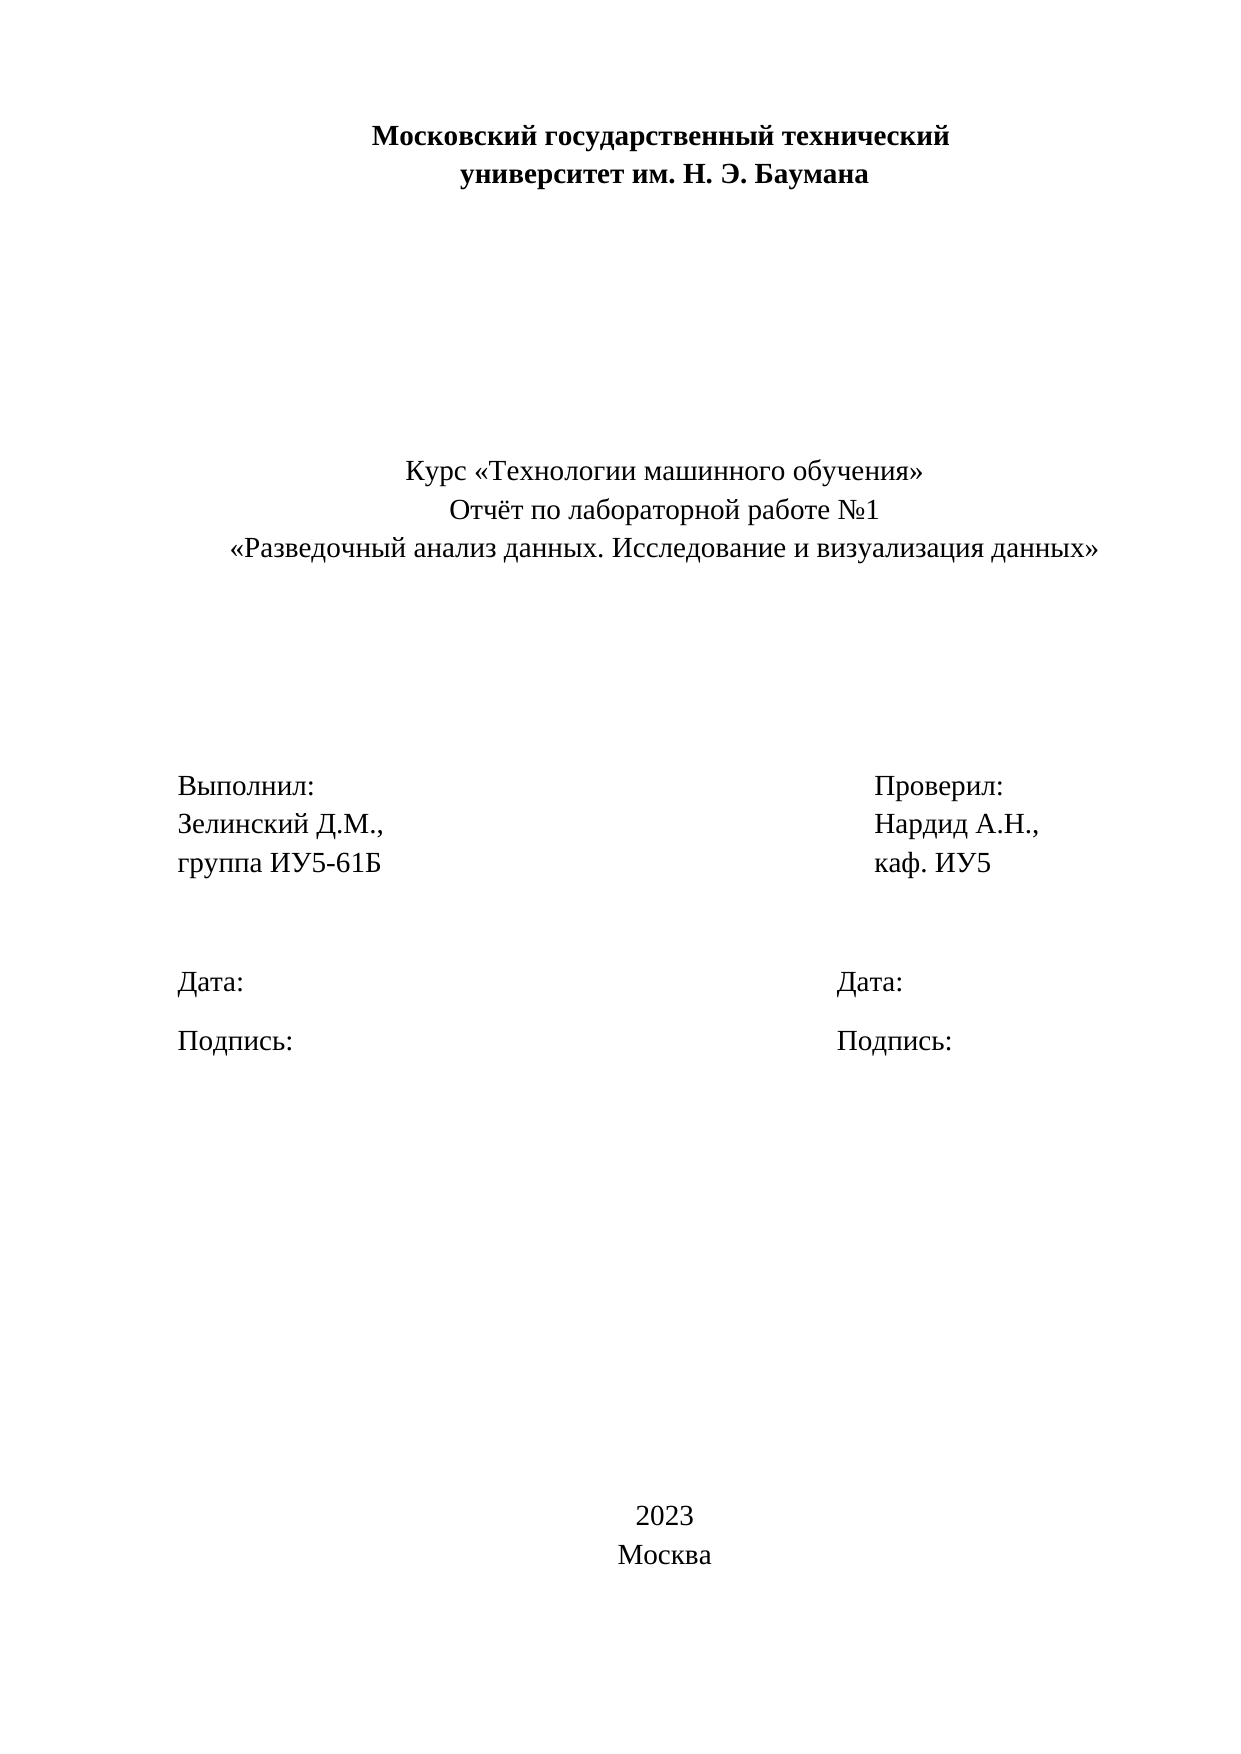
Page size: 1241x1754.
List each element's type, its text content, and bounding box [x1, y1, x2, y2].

text Дата: Дата: [177, 964, 1152, 997]
text Подпись: Подпись: [177, 1023, 1152, 1057]
text Московский государственный технический университет им. Н. Э. Баумана [177, 118, 1152, 190]
text 2023 Москва [177, 1498, 1152, 1570]
text Выполнил: Проверил: Зелинский Д.М., Нардид А.Н., группа ИУ5-61Б каф. ИУ5 [177, 768, 1152, 879]
text Курс «Технологии машинного обучения» Отчёт по лабораторной работе №1 «Разведочный анализ данных. Исследование и визуализация данных» [177, 453, 1152, 564]
